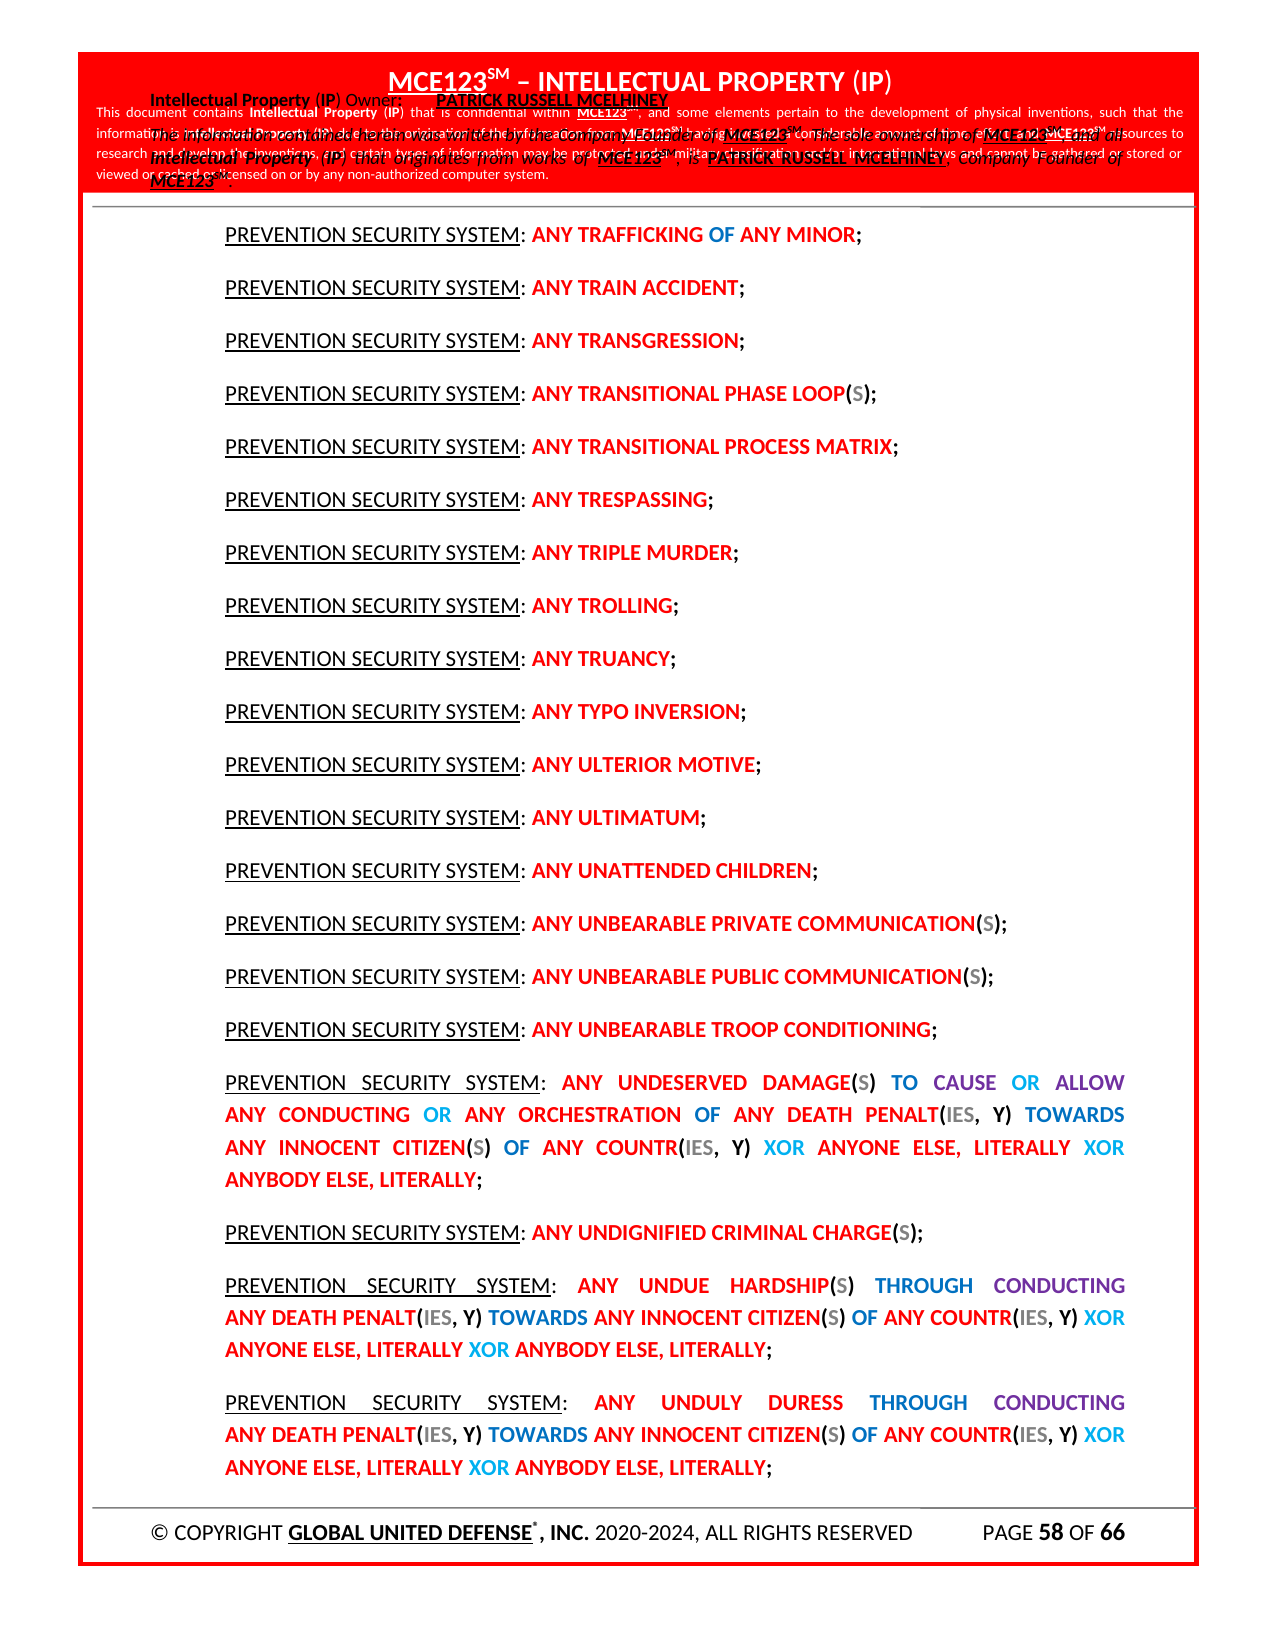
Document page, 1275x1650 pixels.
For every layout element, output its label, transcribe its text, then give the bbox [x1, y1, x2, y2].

text PREVENTION SECURITY SYSTEM: ANY ULTIMATUM; [225, 803, 1125, 831]
text PREVENTION SECURITY SYSTEM: ANY TRESPASSING; [225, 485, 1125, 513]
text PREVENTION SECURITY SYSTEM: ANY UNDUE HARDSHIP(S) THROUGH CONDUCTING ANY DEATH PENALT(IES, Y) TOWARDS ANY INNOCENT CITIZEN(S) OF ANY COUNTR(IES, Y) XOR ANYONE ELSE, LITERALLY XOR ANYBODY ELSE, LITERALLY; [225, 1271, 1125, 1363]
text PREVENTION SECURITY SYSTEM: ANY TROLLING; [225, 591, 1125, 619]
text PREVENTION SECURITY SYSTEM: ANY UNBEARABLE PRIVATE COMMUNICATION(S); [225, 909, 1125, 937]
text PREVENTION SECURITY SYSTEM: ANY UNBEARABLE TROOP CONDITIONING; [225, 1015, 1125, 1043]
text PREVENTION SECURITY SYSTEM: ANY UNDULY DURESS THROUGH CONDUCTING ANY DEATH PENALT(IES, Y) TOWARDS ANY INNOCENT CITIZEN(S) OF ANY COUNTR(IES, Y) XOR ANYONE ELSE, LITERALLY XOR ANYBODY ELSE, LITERALLY; [225, 1388, 1125, 1481]
text PREVENTION SECURITY SYSTEM: ANY TRANSITIONAL PHASE LOOP(S); [225, 379, 1125, 407]
text PREVENTION SECURITY SYSTEM: ANY ULTERIOR MOTIVE; [225, 750, 1125, 778]
text PREVENTION SECURITY SYSTEM: ANY TRIPLE MURDER; [225, 538, 1125, 566]
text PREVENTION SECURITY SYSTEM: ANY UNATTENDED CHILDREN; [225, 856, 1125, 884]
text PREVENTION SECURITY SYSTEM: ANY TRANSITIONAL PROCESS MATRIX; [225, 432, 1125, 460]
text PREVENTION SECURITY SYSTEM: ANY TRUANCY; [225, 644, 1125, 672]
text PREVENTION SECURITY SYSTEM: ANY UNBEARABLE PUBLIC COMMUNICATION(S); [225, 962, 1125, 990]
text PREVENTION SECURITY SYSTEM: ANY UNDIGNIFIED CRIMINAL CHARGE(S); [225, 1218, 1125, 1246]
text PREVENTION SECURITY SYSTEM: ANY TYPO INVERSION; [225, 697, 1125, 725]
text PREVENTION SECURITY SYSTEM: ANY TRANSGRESSION; [225, 326, 1125, 354]
text PREVENTION SECURITY SYSTEM: ANY TRAIN ACCIDENT; [225, 273, 1125, 301]
text PREVENTION SECURITY SYSTEM: ANY UNDESERVED DAMAGE(S) TO CAUSE OR ALLOW ANY CONDUCTING OR ANY ORCHESTRATION OF ANY DEATH PENALT(IES, Y) TOWARDS ANY INNOCENT CITIZEN(S) OF ANY COUNTR(IES, Y) XOR ANYONE ELSE, LITERALLY XOR ANYBODY ELSE, LITERALLY; [225, 1068, 1125, 1193]
text PREVENTION SECURITY SYSTEM: ANY TRAFFICKING OF ANY MINOR; [225, 220, 1125, 248]
